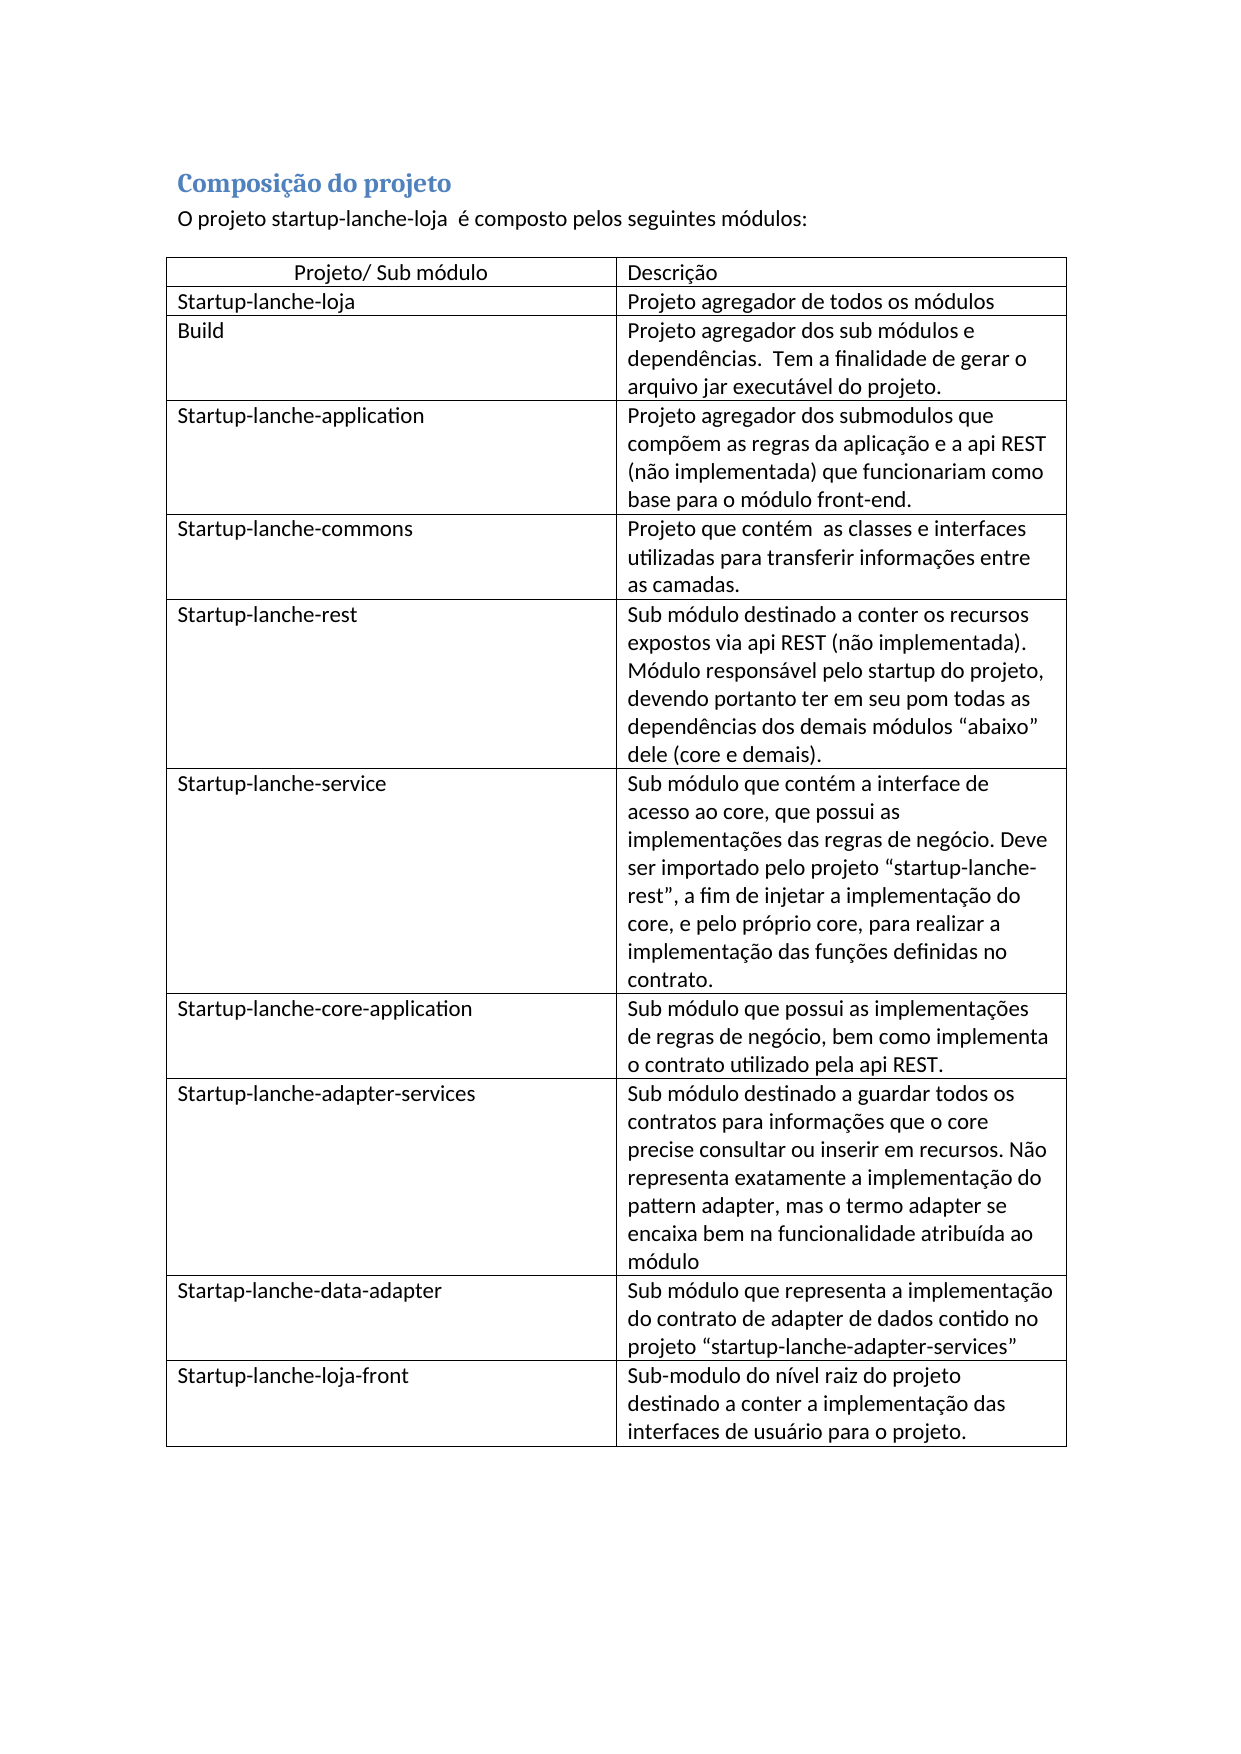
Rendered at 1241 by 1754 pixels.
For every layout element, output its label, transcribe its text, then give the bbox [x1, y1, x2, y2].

table_cell Sub módulo que representa a implementação do contrato de adapter de dados contido no projeto “startup-lanche-adapter-services” [617, 1276, 1066, 1360]
table_cell Startup-lanche-service [167, 769, 616, 993]
table_cell Startup-lanche-loja-front [167, 1361, 616, 1446]
table_cell Sub módulo destinado a guardar todos os contratos para informações que o core precise consultar ou inserir em recursos. Não representa exatamente a implementação do pattern adapter, mas o termo adapter se encaixa bem na funcionalidade atribuída ao módulo [617, 1079, 1066, 1275]
subtitle Composição do projeto [177, 168, 1063, 199]
table_cell Startup-lanche-application [167, 401, 616, 513]
table_header Projeto/ Sub módulo [167, 258, 616, 286]
table_cell Startup-lanche-adapter-services [167, 1079, 616, 1275]
table_cell Startup-lanche-core-application [167, 994, 616, 1078]
table_cell Projeto que contém as classes e interfaces utilizadas para transferir informações entre as camadas. [617, 515, 1066, 599]
table_cell Sub módulo que contém a interface de acesso ao core, que possui as implementações das regras de negócio. Deve ser importado pelo projeto “startup-lanche-rest”, a fim de injetar a implementação do core, e pelo próprio core, para realizar a implementação das funções definidas no contrato. [617, 769, 1066, 993]
table_cell Startup-lanche-rest [167, 600, 616, 768]
table_cell Startup-lanche-commons [167, 515, 616, 599]
table_cell Sub módulo que possui as implementações de regras de negócio, bem como implementa o contrato utilizado pela api REST. [617, 994, 1066, 1078]
table_cell Startap-lanche-data-adapter [167, 1276, 616, 1360]
table_cell Build [167, 316, 616, 400]
table_cell Projeto agregador de todos os módulos [617, 287, 1066, 315]
table_cell Projeto agregador dos submodulos que compõem as regras da aplicação e a api REST (não implementada) que funcionariam como base para o módulo front-end. [617, 401, 1066, 513]
table_cell Sub-modulo do nível raiz do projeto destinado a conter a implementação das interfaces de usuário para o projeto. [617, 1361, 1066, 1446]
table_header Descrição [617, 258, 1066, 286]
table_cell Sub módulo destinado a conter os recursos expostos via api REST (não implementada). Módulo responsável pelo startup do projeto, devendo portanto ter em seu pom todas as dependências dos demais módulos “abaixo” dele (core e demais). [617, 600, 1066, 768]
table_cell Projeto agregador dos sub módulos e dependências. Tem a finalidade de gerar o arquivo jar executável do projeto. [617, 316, 1066, 400]
table_cell Startup-lanche-loja [167, 287, 616, 315]
text O projeto startup-lanche-loja é composto pelos seguintes módulos: [177, 204, 1063, 232]
